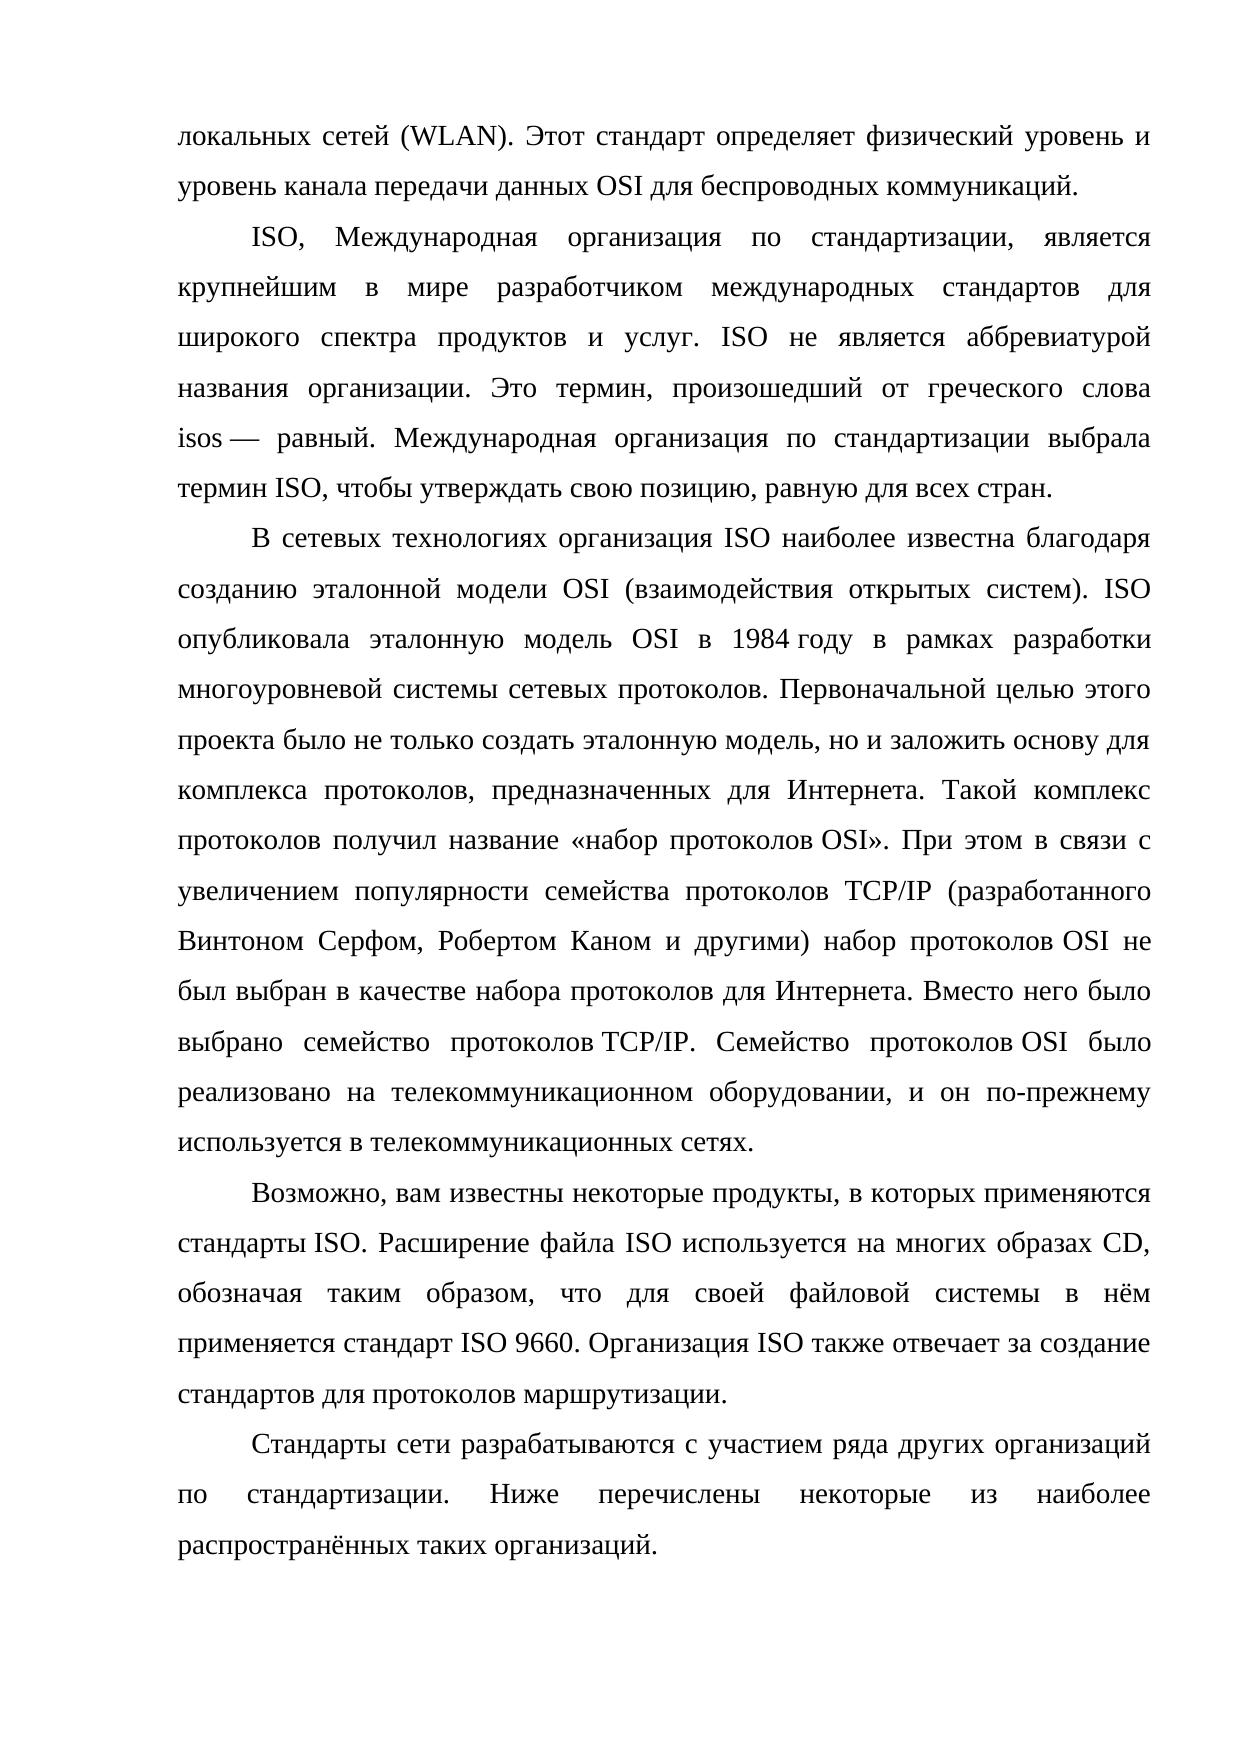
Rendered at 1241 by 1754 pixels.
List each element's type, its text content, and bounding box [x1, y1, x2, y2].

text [177, 118, 1152, 202]
text В сетевых технологиях организация ISO наиболее известна благодаря созданию эталонной модели OSI (взаимодействия открытых систем). ISO опубликовала эталонную модель OSI в 1984 году в рамках разработки многоуровневой системы сетевых протоколов. Первоначальной целью этого проекта было не только создать эталонную модель, но и заложить основу для комплекса протоколов, предназначенных для Интернета. Такой комплекс протоколов получил название «набор протоколов OSI». При этом в связи с увеличением популярности семейства протоколов TCP/IP (разработанного Винтоном Серфом, Робертом Каном и другими) набор протоколов OSI не был выбран в качестве набора протоколов для Интернета. Вместо него было выбрано семейство протоколов TCP/IP. Семейство протоколов OSI было реализовано на телекоммуникационном оборудовании, и он по-прежнему используется в телекоммуникационных сетях. [177, 521, 1152, 1158]
text Стандарты сети разрабатываются с участием ряда других организаций по стандартизации. Ниже перечислены некоторые из наиболее распространённых таких организаций. [177, 1426, 1152, 1560]
text Возможно, вам известны некоторые продукты, в которых применяются стандарты ISO. Расширение файла ISO используется на многих образах CD, обозначая таким образом, что для своей файловой системы в нём применяется стандарт ISO 9660. Организация ISO также отвечает за создание стандартов для протоколов маршрутизации. [177, 1175, 1152, 1409]
text ISO, Международная организация по стандартизации, является крупнейшим в мире разработчиком международных стандартов для широкого спектра продуктов и услуг. ISO не является аббревиатурой названия организации. Это термин, произошедший от греческого слова isos — равный. Международная организация по стандартизации выбрала термин ISO, чтобы утверждать свою позицию, равную для всех стран. [177, 219, 1152, 504]
